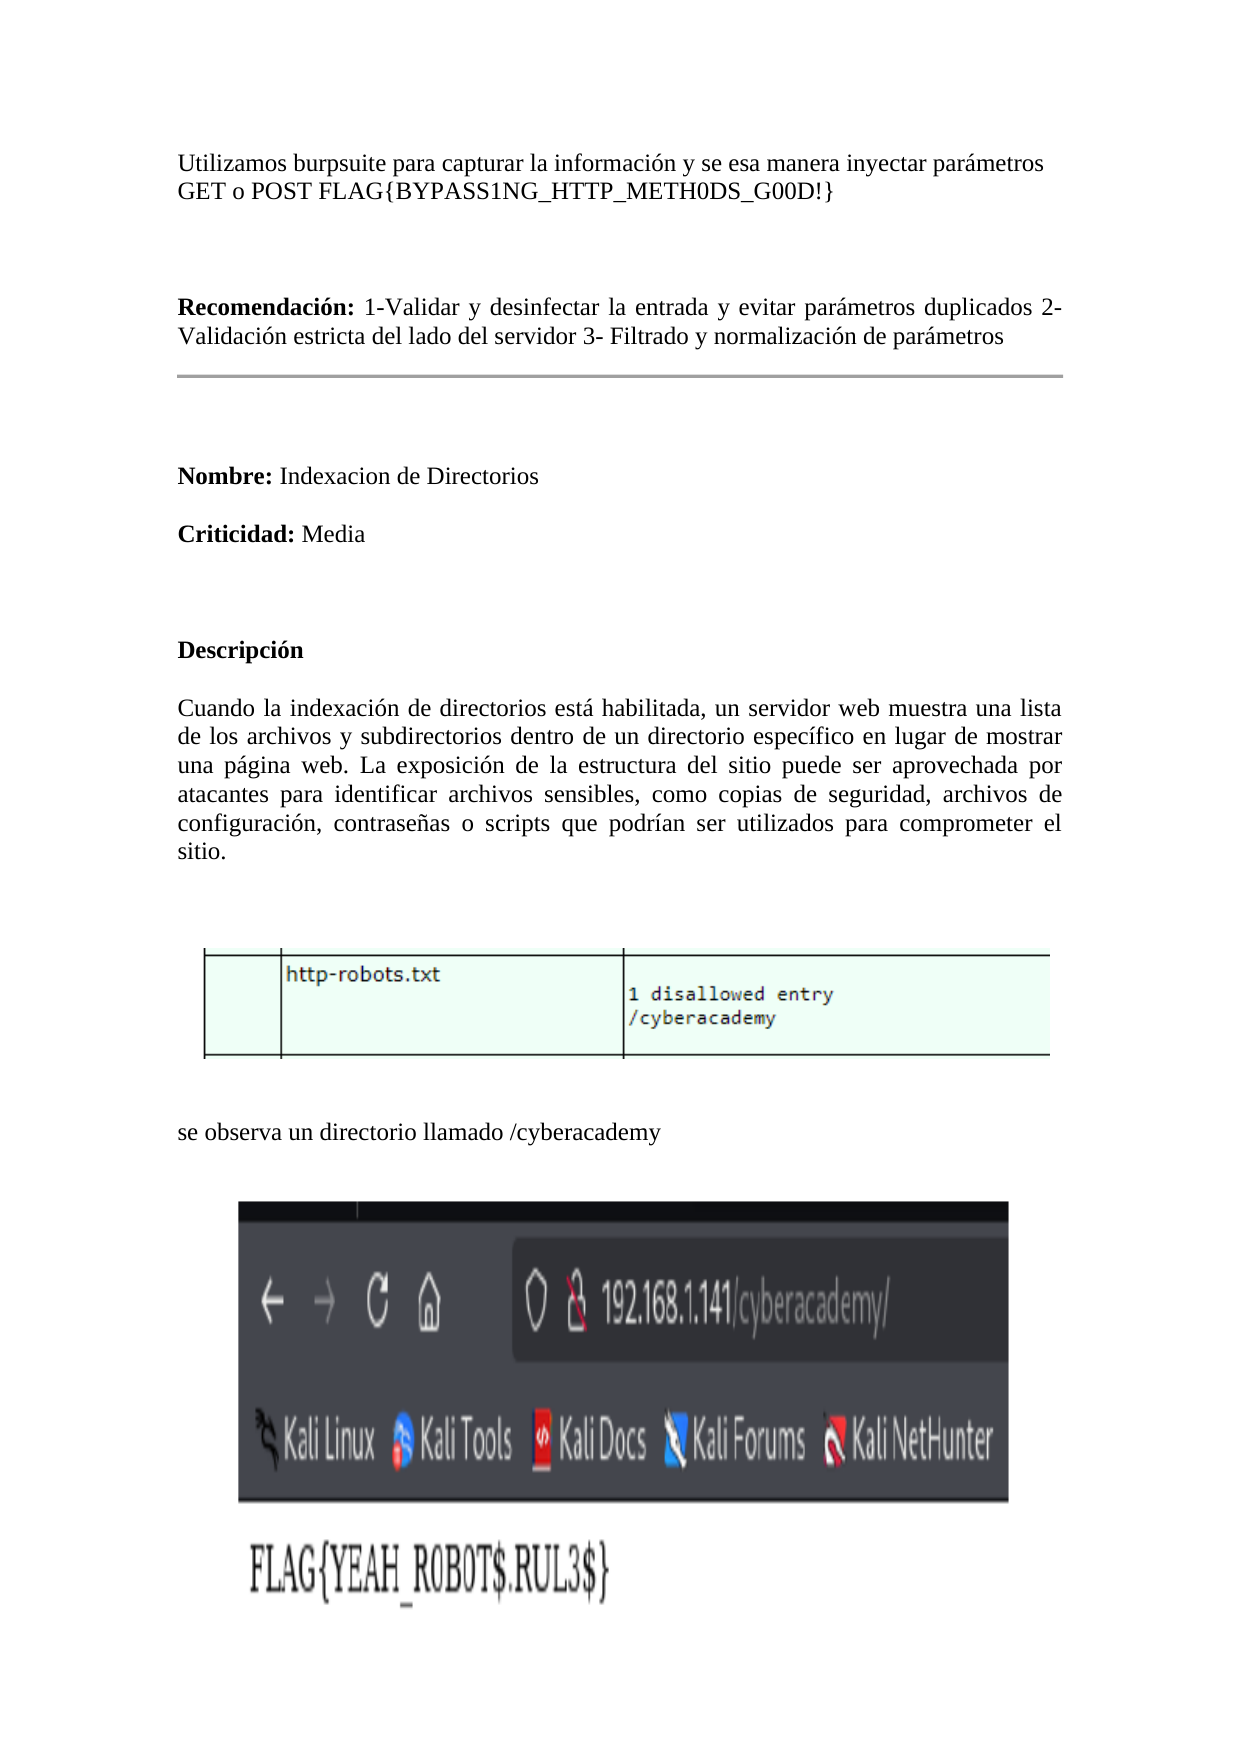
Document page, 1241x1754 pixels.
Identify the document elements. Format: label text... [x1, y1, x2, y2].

text Criticidad: Media [177, 519, 1063, 548]
text Utilizamos burpsuite para capturar la información y se esa manera inyectar parámetros GET o POST FLAG{BYPASS1NG_HTTP_METH0DS_G00D!} [177, 148, 1063, 205]
text Descripción Cuando la indexación de directorios está habilitada, un servidor web muestra una lista de los archivos y subdirectorios dentro de un directorio específico en lugar de mostrar una página web. La exposición de la estructura del sitio puede ser aprovechada por atacantes para identificar archivos sensibles, como copias de seguridad, archivos de configuración, contraseñas o scripts que podrían ser utilizados para comprometer el sitio. [177, 635, 1063, 865]
picture [195, 1170, 1077, 1629]
text se observa un directorio llamado /cyberacademy [177, 1117, 1063, 1146]
text Recomendación: 1-Validar y desinfectar la entrada y evitar parámetros duplicados 2- Validación estricta del lado del servidor 3- Filtrado y normalización de parámetros [177, 292, 1063, 350]
picture [190, 948, 1050, 1059]
text Nombre: Indexacion de Directorios [177, 461, 1063, 490]
